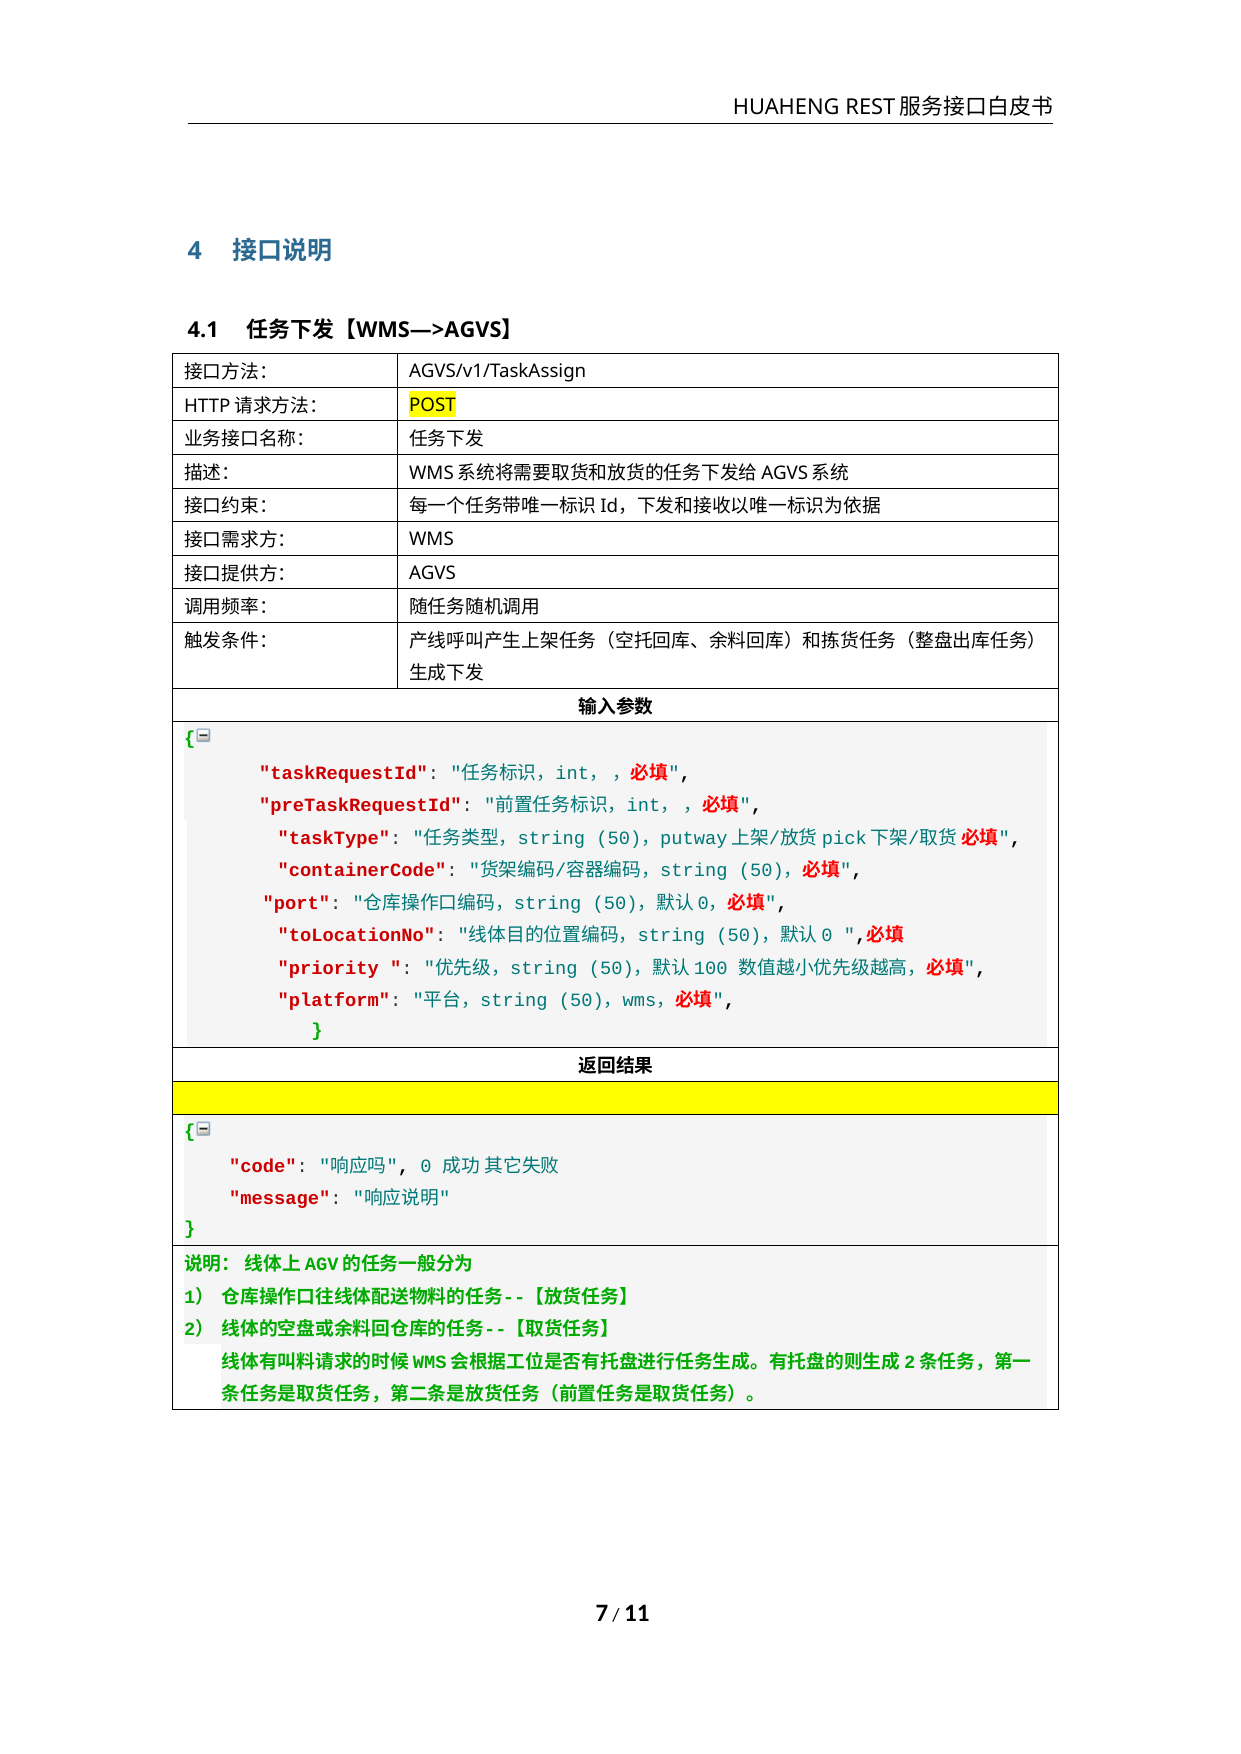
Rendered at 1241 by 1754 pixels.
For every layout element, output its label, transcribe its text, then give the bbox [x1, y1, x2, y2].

table_cell 每一个任务带唯一标识Id，下发和接收以唯一标识为依据 [398, 489, 1058, 521]
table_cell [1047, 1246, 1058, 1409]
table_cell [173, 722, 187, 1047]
picture [195, 727, 239, 744]
table_cell 任务下发 [398, 421, 1058, 454]
table_cell 产线呼叫产生上架任务（空托回库、余料回库）和拣货任务（整盘出库任务）生成下发 [398, 623, 1058, 688]
table_cell 返回结果 [173, 1048, 1058, 1081]
subtitle 接口说明 [187, 217, 1053, 282]
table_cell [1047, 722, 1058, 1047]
table_cell AGVS [398, 556, 1058, 588]
table_cell 调用频率： [173, 589, 397, 622]
table_cell 接口需求方： [173, 522, 397, 554]
table_cell WMS系统将需要取货和放货的任务下发给AGVS系统 [398, 455, 1058, 487]
table_cell 业务接口名称： [173, 421, 397, 454]
table_cell 接口提供方： [173, 556, 397, 588]
table_header 接口方法： [173, 354, 397, 387]
table_cell 描述： [173, 455, 397, 487]
subtitle 任务下发【WMS—>AGVS】 [187, 311, 1053, 344]
table_cell 接口约束： [173, 489, 397, 521]
table_header AGVS/v1/TaskAssign [398, 354, 1058, 387]
table_cell 随任务随机调用 [398, 589, 1058, 622]
table_cell [173, 1082, 1058, 1114]
picture [195, 1120, 239, 1138]
table_cell HTTP请求方法： [173, 388, 397, 420]
table_cell WMS [398, 522, 1058, 554]
table_cell 输入参数 [173, 689, 1058, 721]
table_cell 触发条件： [173, 623, 397, 688]
table_cell POST [398, 388, 1058, 420]
